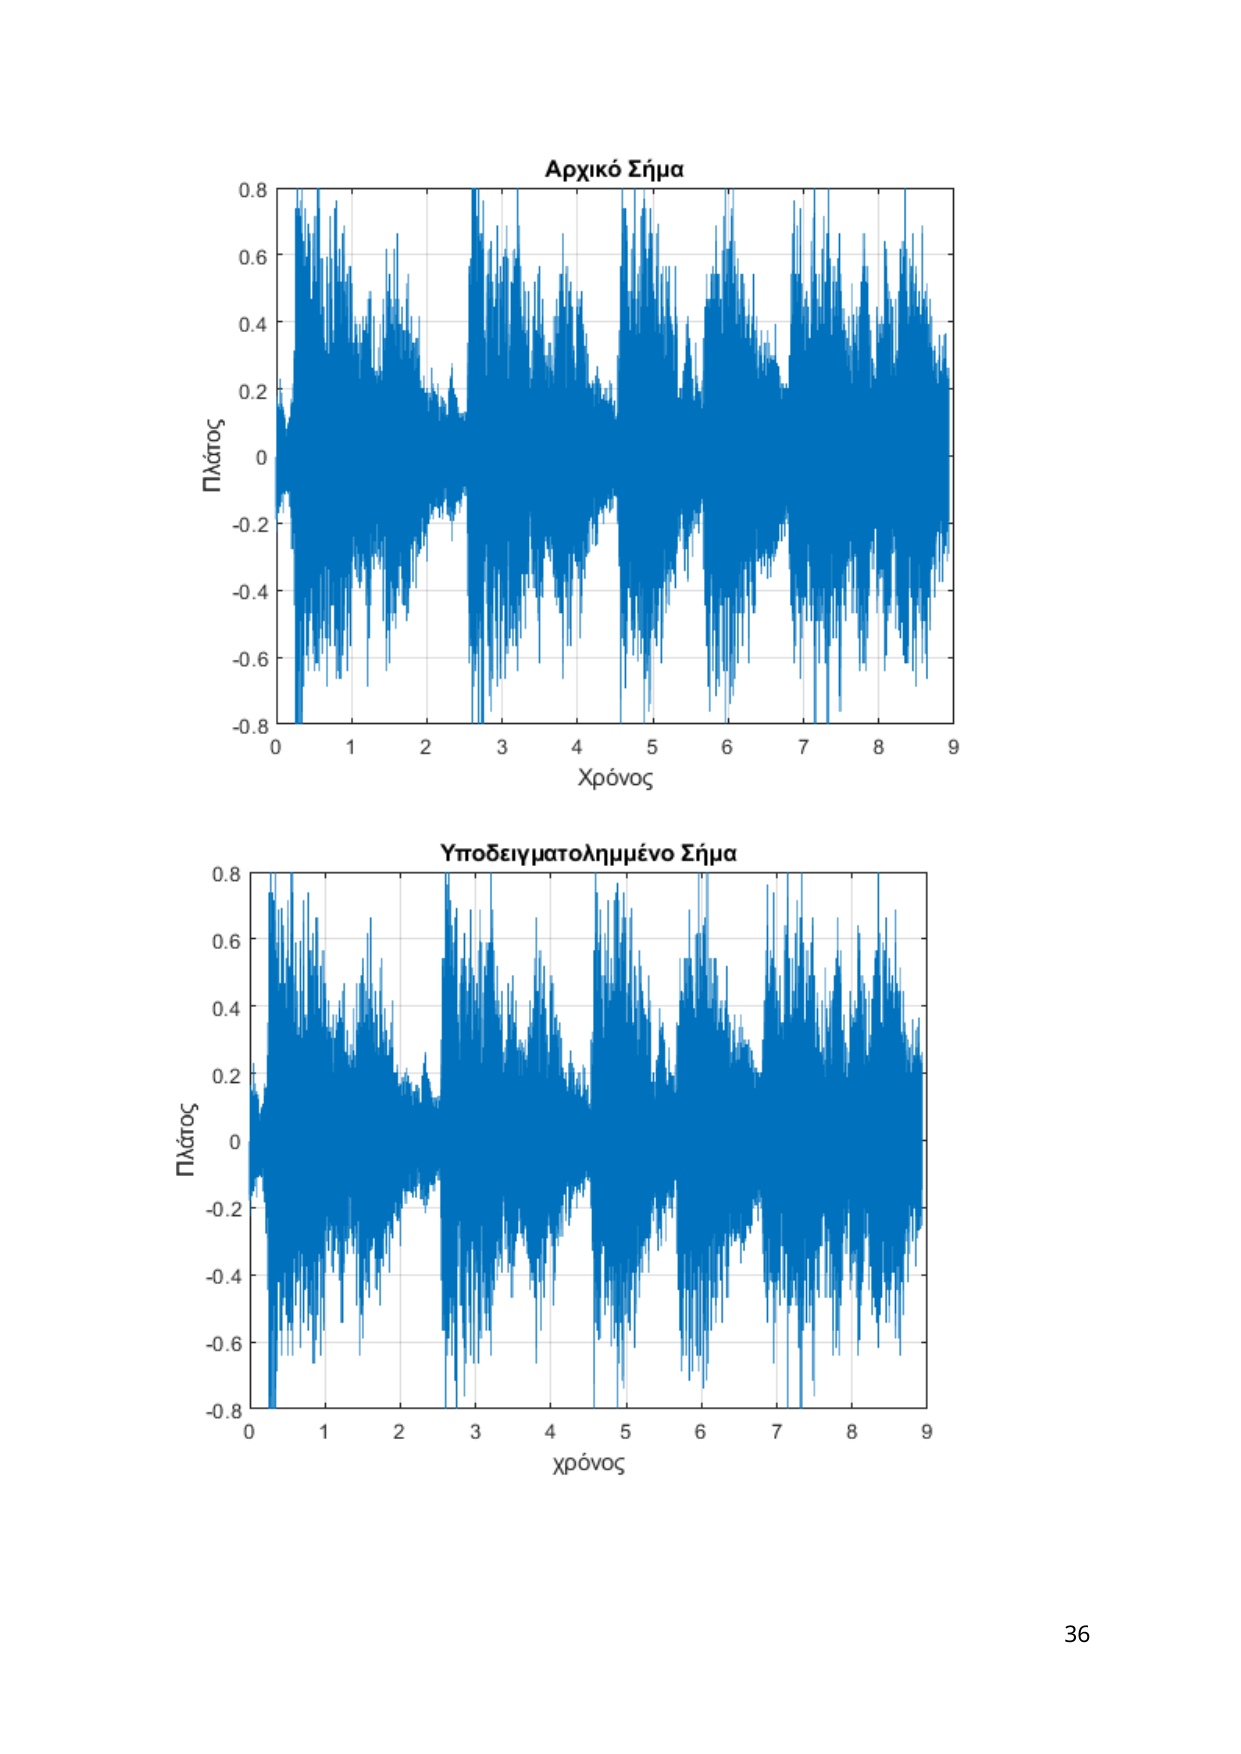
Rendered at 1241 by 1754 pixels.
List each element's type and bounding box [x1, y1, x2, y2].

picture [150, 150, 1078, 1486]
